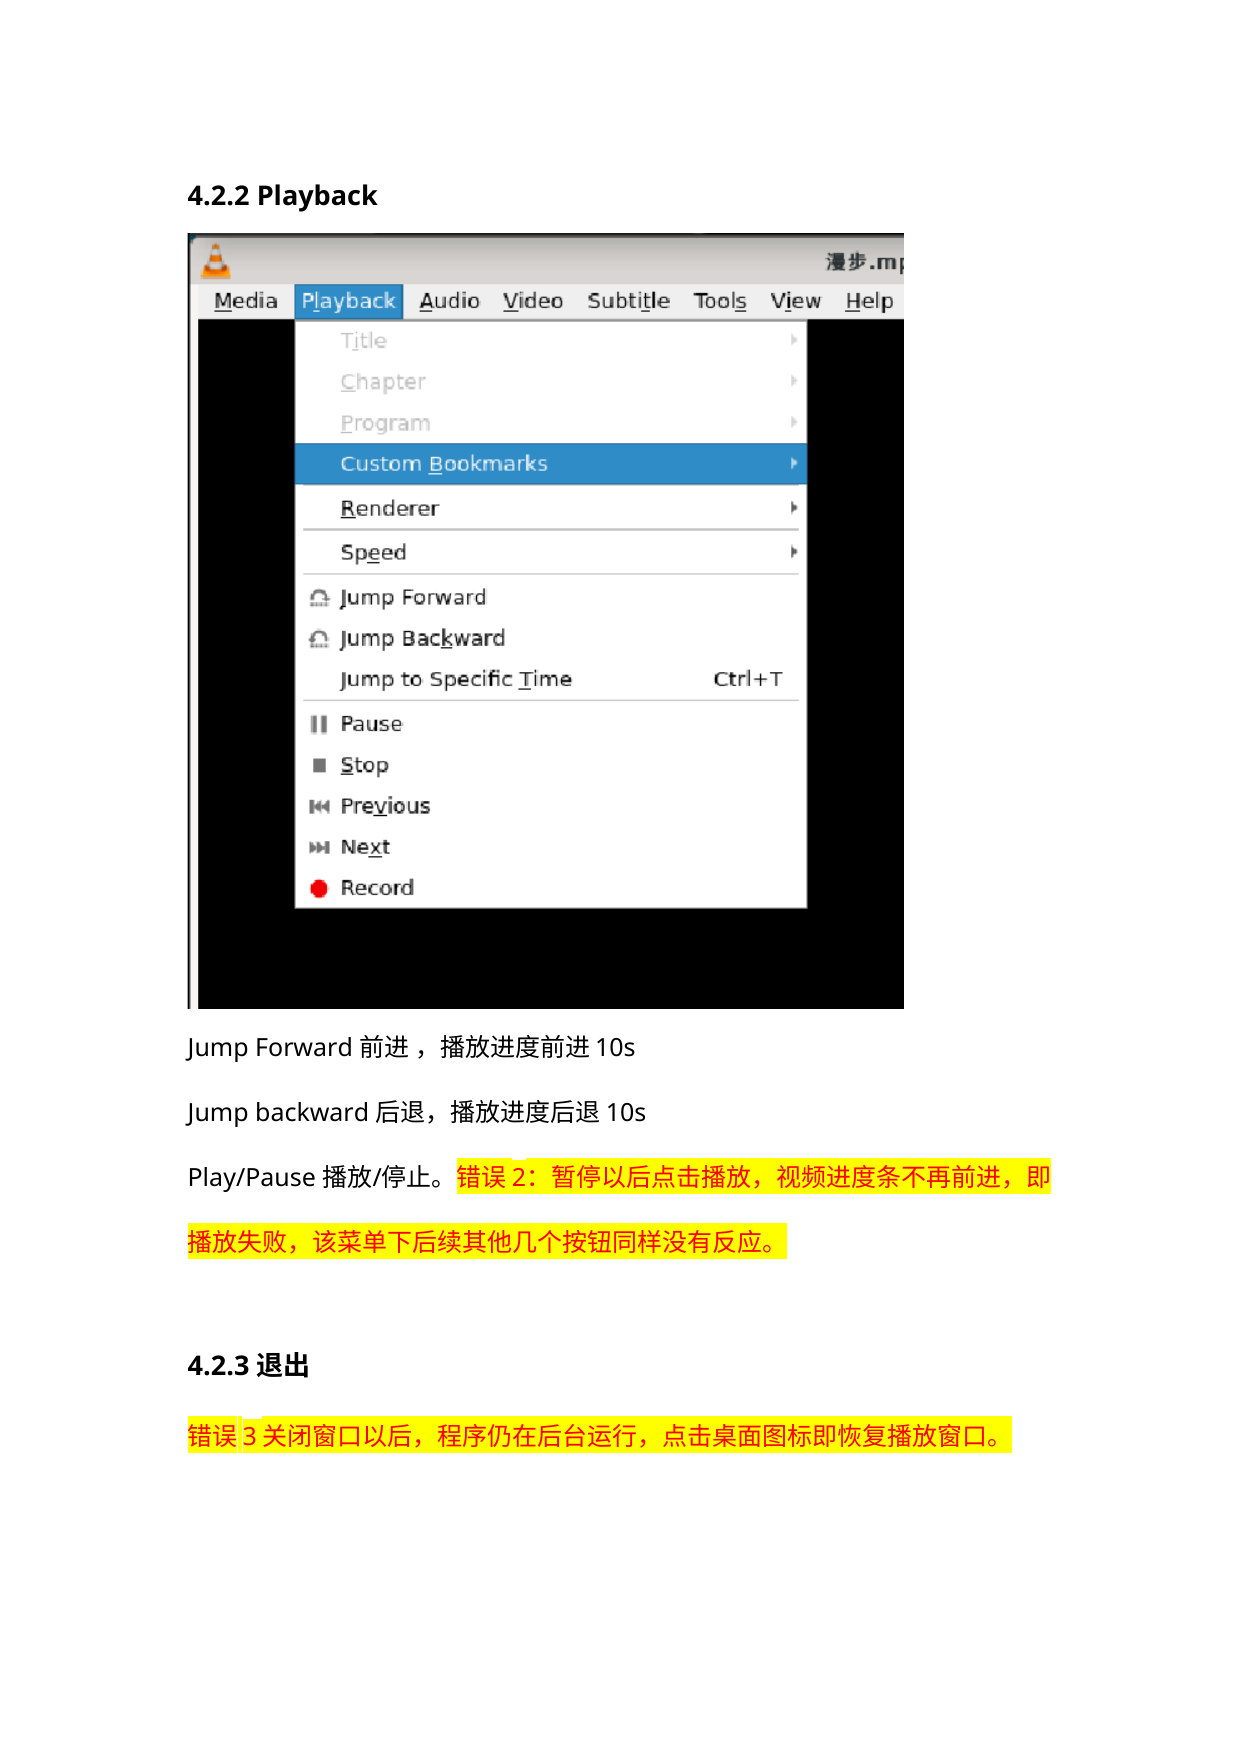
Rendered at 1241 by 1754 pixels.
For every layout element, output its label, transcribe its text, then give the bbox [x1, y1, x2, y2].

text Jump backward 后退，播放进度后退10s [187, 1078, 1053, 1143]
text Play/Pause 播放/停止。错误2：暂停以后点击播放，视频进度条不再前进，即播放失败，该菜单下后续其他几个按钮同样没有反应。 [187, 1143, 1053, 1273]
text Jump Forward 前进 ，播放进度前进10s [187, 1013, 1053, 1078]
text 错误3关闭窗口以后，程序仍在后台运行，点击桌面图标即恢复播放窗口。 [187, 1402, 1053, 1467]
subtitle 4.2.2 Playback [187, 162, 1053, 227]
subtitle 4.2.3 退出 [187, 1331, 1053, 1396]
picture [187, 233, 904, 1009]
